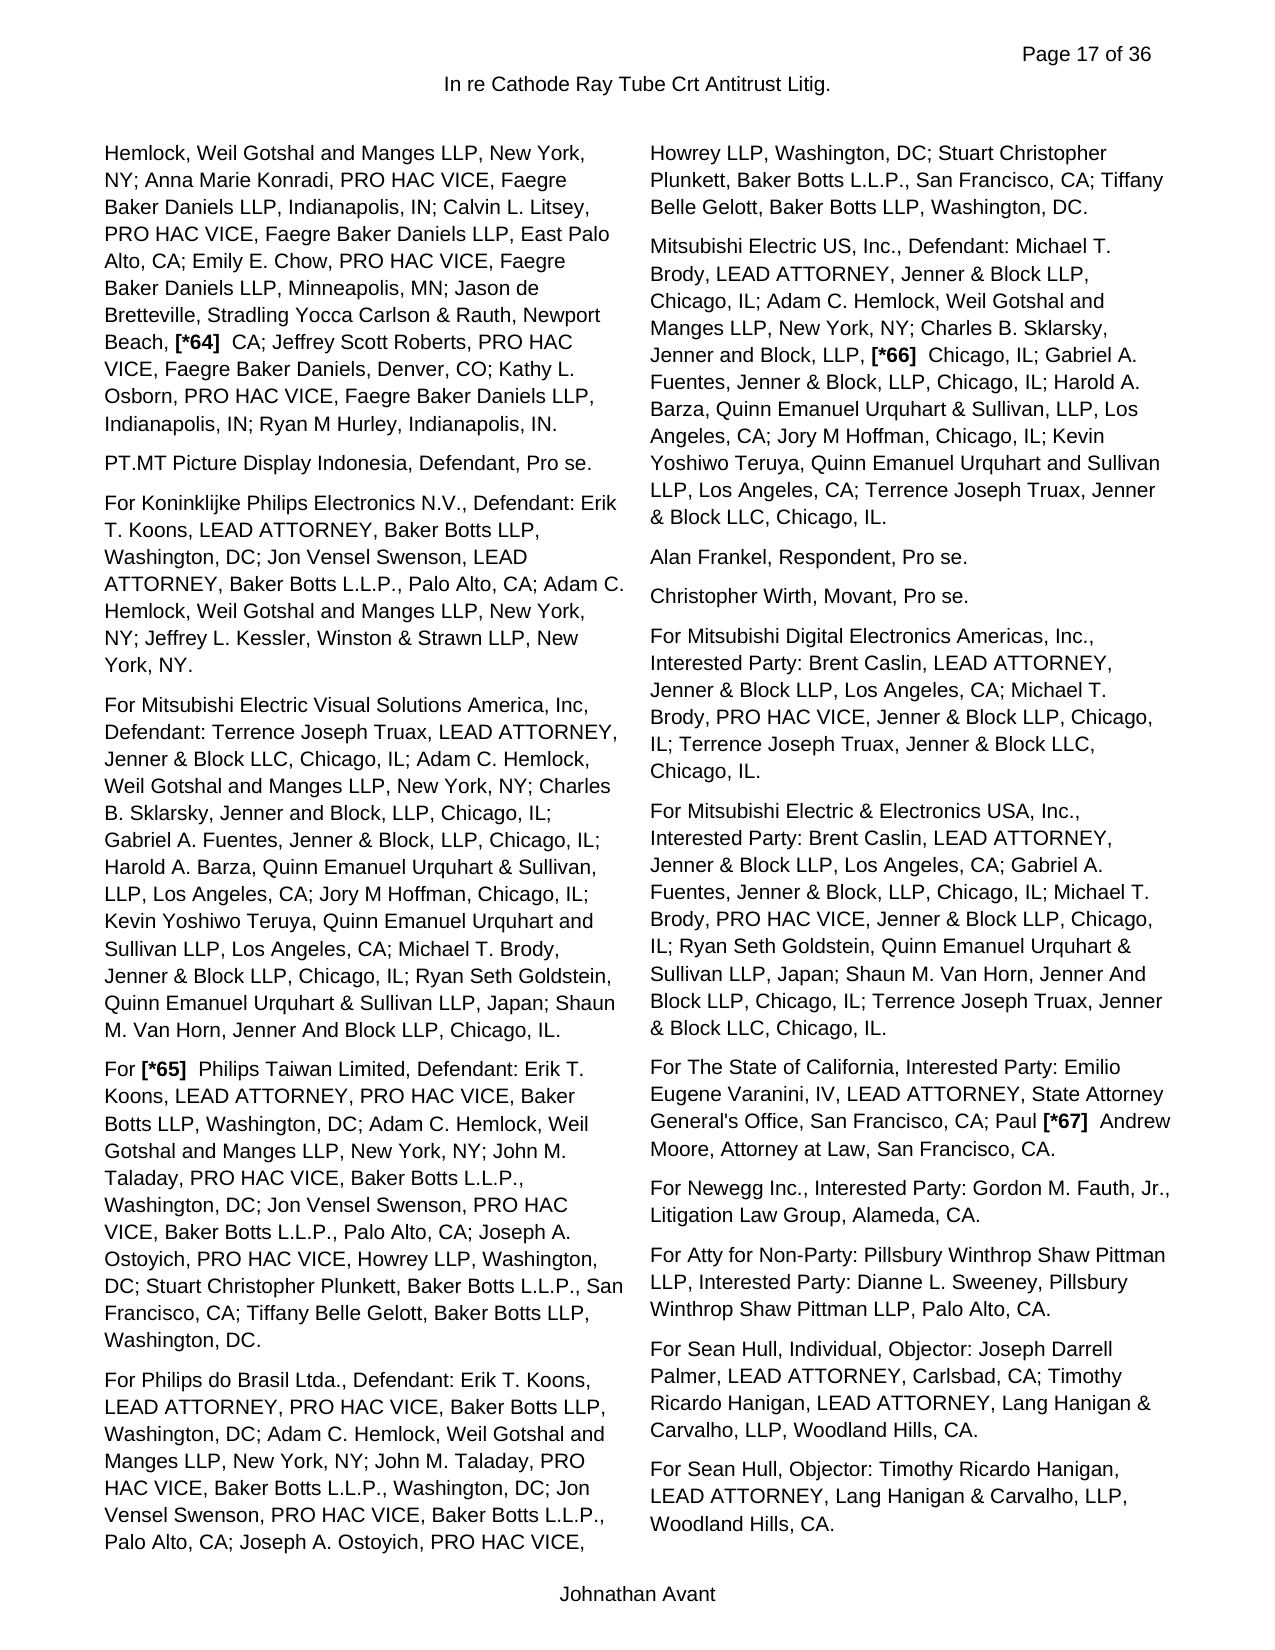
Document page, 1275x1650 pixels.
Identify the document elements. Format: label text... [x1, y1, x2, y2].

text For Philips do Brasil Ltda., Defendant: Erik T. Koons, LEAD ATTORNEY, PRO HAC VICE, Baker Botts LLP, Washington, DC; Adam C. Hemlock, Weil Gotshal and Manges LLP, New York, NY; John M. Taladay, PRO HAC VICE, Baker Botts L.L.P., Washington, DC; Jon Vensel Swenson, PRO HAC VICE, Baker Botts L.L.P., Palo Alto, CA; Joseph A. Ostoyich, PRO HAC VICE, Howrey LLP, Washington, DC; Stuart Christopher Plunkett, Baker Botts L.L.P., San Francisco, CA; Tiffany Belle Gelott, Baker Botts LLP, Washington, DC. [650, 137, 1171, 219]
text Christopher Wirth, Movant, Pro se. [650, 581, 1171, 608]
text For [*65] Philips Taiwan Limited, Defendant: Erik T. Koons, LEAD ATTORNEY, PRO HAC VICE, Baker Botts LLP, Washington, DC; Adam C. Hemlock, Weil Gotshal and Manges LLP, New York, NY; John M. Taladay, PRO HAC VICE, Baker Botts L.L.P., Washington, DC; Jon Vensel Swenson, PRO HAC VICE, Baker Botts L.L.P., Palo Alto, CA; Joseph A. Ostoyich, PRO HAC VICE, Howrey LLP, Washington, DC; Stuart Christopher Plunkett, Baker Botts L.L.P., San Francisco, CA; Tiffany Belle Gelott, Baker Botts LLP, Washington, DC. [104, 1054, 625, 1352]
text For Atty for Non-Party: Pillsbury Winthrop Shaw Pittman LLP, Interested Party: Dianne L. Sweeney, Pillsbury Winthrop Shaw Pittman LLP, Palo Alto, CA. [650, 1239, 1171, 1321]
text For Koninklijke Philips Electronics N.V., Defendant: Erik T. Koons, LEAD ATTORNEY, Baker Botts LLP, Washington, DC; Jon Vensel Swenson, LEAD ATTORNEY, Baker Botts L.L.P., Palo Alto, CA; Adam C. Hemlock, Weil Gotshal and Manges LLP, New York, NY; Jeffrey L. Kessler, Winston & Strawn LLP, New York, NY. [104, 487, 625, 677]
text For Sean Hull, Objector: Timothy Ricardo Hanigan, LEAD ATTORNEY, Lang Hanigan & Carvalho, LLP, Woodland Hills, CA. [650, 1454, 1171, 1535]
text Alan Frankel, Respondent, Pro se. [650, 542, 1171, 569]
text For Sean Hull, Individual, Objector: Joseph Darrell Palmer, LEAD ATTORNEY, Carlsbad, CA; Timothy Ricardo Hanigan, LEAD ATTORNEY, Lang Hanigan & Carvalho, LLP, Woodland Hills, CA. [650, 1333, 1171, 1442]
text For Philips do Brasil Ltda., Defendant: Erik T. Koons, LEAD ATTORNEY, PRO HAC VICE, Baker Botts LLP, Washington, DC; Adam C. Hemlock, Weil Gotshal and Manges LLP, New York, NY; John M. Taladay, PRO HAC VICE, Baker Botts L.L.P., Washington, DC; Jon Vensel Swenson, PRO HAC VICE, Baker Botts L.L.P., Palo Alto, CA; Joseph A. Ostoyich, PRO HAC VICE, Howrey LLP, Washington, DC; Stuart Christopher Plunkett, Baker Botts L.L.P., San Francisco, CA; Tiffany Belle Gelott, Baker Botts LLP, Washington, DC. [104, 1364, 625, 1554]
text For Newegg Inc., Interested Party: Gordon M. Fauth, Jr., Litigation Law Group, Alameda, CA. [650, 1173, 1171, 1227]
text PT.MT Picture Display Indonesia, Defendant, Pro se. [104, 448, 625, 475]
text For Mitsubishi Digital Electronics Americas, Inc., Interested Party: Brent Caslin, LEAD ATTORNEY, Jenner & Block LLP, Los Angeles, CA; Michael T. Brody, PRO HAC VICE, Jenner & Block LLP, Chicago, IL; Terrence Joseph Truax, Jenner & Block LLC, Chicago, IL. [650, 621, 1171, 783]
text For The State of California, Interested Party: Emilio Eugene Varanini, IV, LEAD ATTORNEY, State Attorney General's Office, San Francisco, CA; Paul [*67] Andrew Moore, Attorney at Law, San Francisco, CA. [650, 1052, 1171, 1160]
text For Mitsubishi Electric Visual Solutions America, Inc, Defendant: Terrence Joseph Truax, LEAD ATTORNEY, Jenner & Block LLC, Chicago, IL; Adam C. Hemlock, Weil Gotshal and Manges LLP, New York, NY; Charles B. Sklarsky, Jenner and Block, LLP, Chicago, IL; Gabriel A. Fuentes, Jenner & Block, LLP, Chicago, IL; Harold A. Barza, Quinn Emanuel Urquhart & Sullivan, LLP, Los Angeles, CA; Jory M Hoffman, Chicago, IL; Kevin Yoshiwo Teruya, Quinn Emanuel Urquhart and Sullivan LLP, Los Angeles, CA; Michael T. Brody, Jenner & Block LLP, Chicago, IL; Ryan Seth Goldstein, Quinn Emanuel Urquhart & Sullivan LLP, Japan; Shaun M. Van Horn, Jenner And Block LLP, Chicago, IL. [104, 689, 625, 1042]
text Mitsubishi Electric US, Inc., Defendant: Michael T. Brody, LEAD ATTORNEY, Jenner & Block LLP, Chicago, IL; Adam C. Hemlock, Weil Gotshal and Manges LLP, New York, NY; Charles B. Sklarsky, Jenner and Block, LLP, [*66] Chicago, IL; Gabriel A. Fuentes, Jenner & Block, LLP, Chicago, IL; Harold A. Barza, Quinn Emanuel Urquhart & Sullivan, LLP, Los Angeles, CA; Jory M Hoffman, Chicago, IL; Kevin Yoshiwo Teruya, Quinn Emanuel Urquhart and Sullivan LLP, Los Angeles, CA; Terrence Joseph Truax, Jenner & Block LLC, Chicago, IL. [650, 231, 1171, 529]
text For Mitsubishi Electric & Electronics USA, Inc., Interested Party: Brent Caslin, LEAD ATTORNEY, Jenner & Block LLP, Los Angeles, CA; Gabriel A. Fuentes, Jenner & Block, LLP, Chicago, IL; Michael T. Brody, PRO HAC VICE, Jenner & Block LLP, Chicago, IL; Ryan Seth Goldstein, Quinn Emanuel Urquhart & Sullivan LLP, Japan; Shaun M. Van Horn, Jenner And Block LLP, Chicago, IL; Terrence Joseph Truax, Jenner & Block LLC, Chicago, IL. [650, 796, 1171, 1039]
